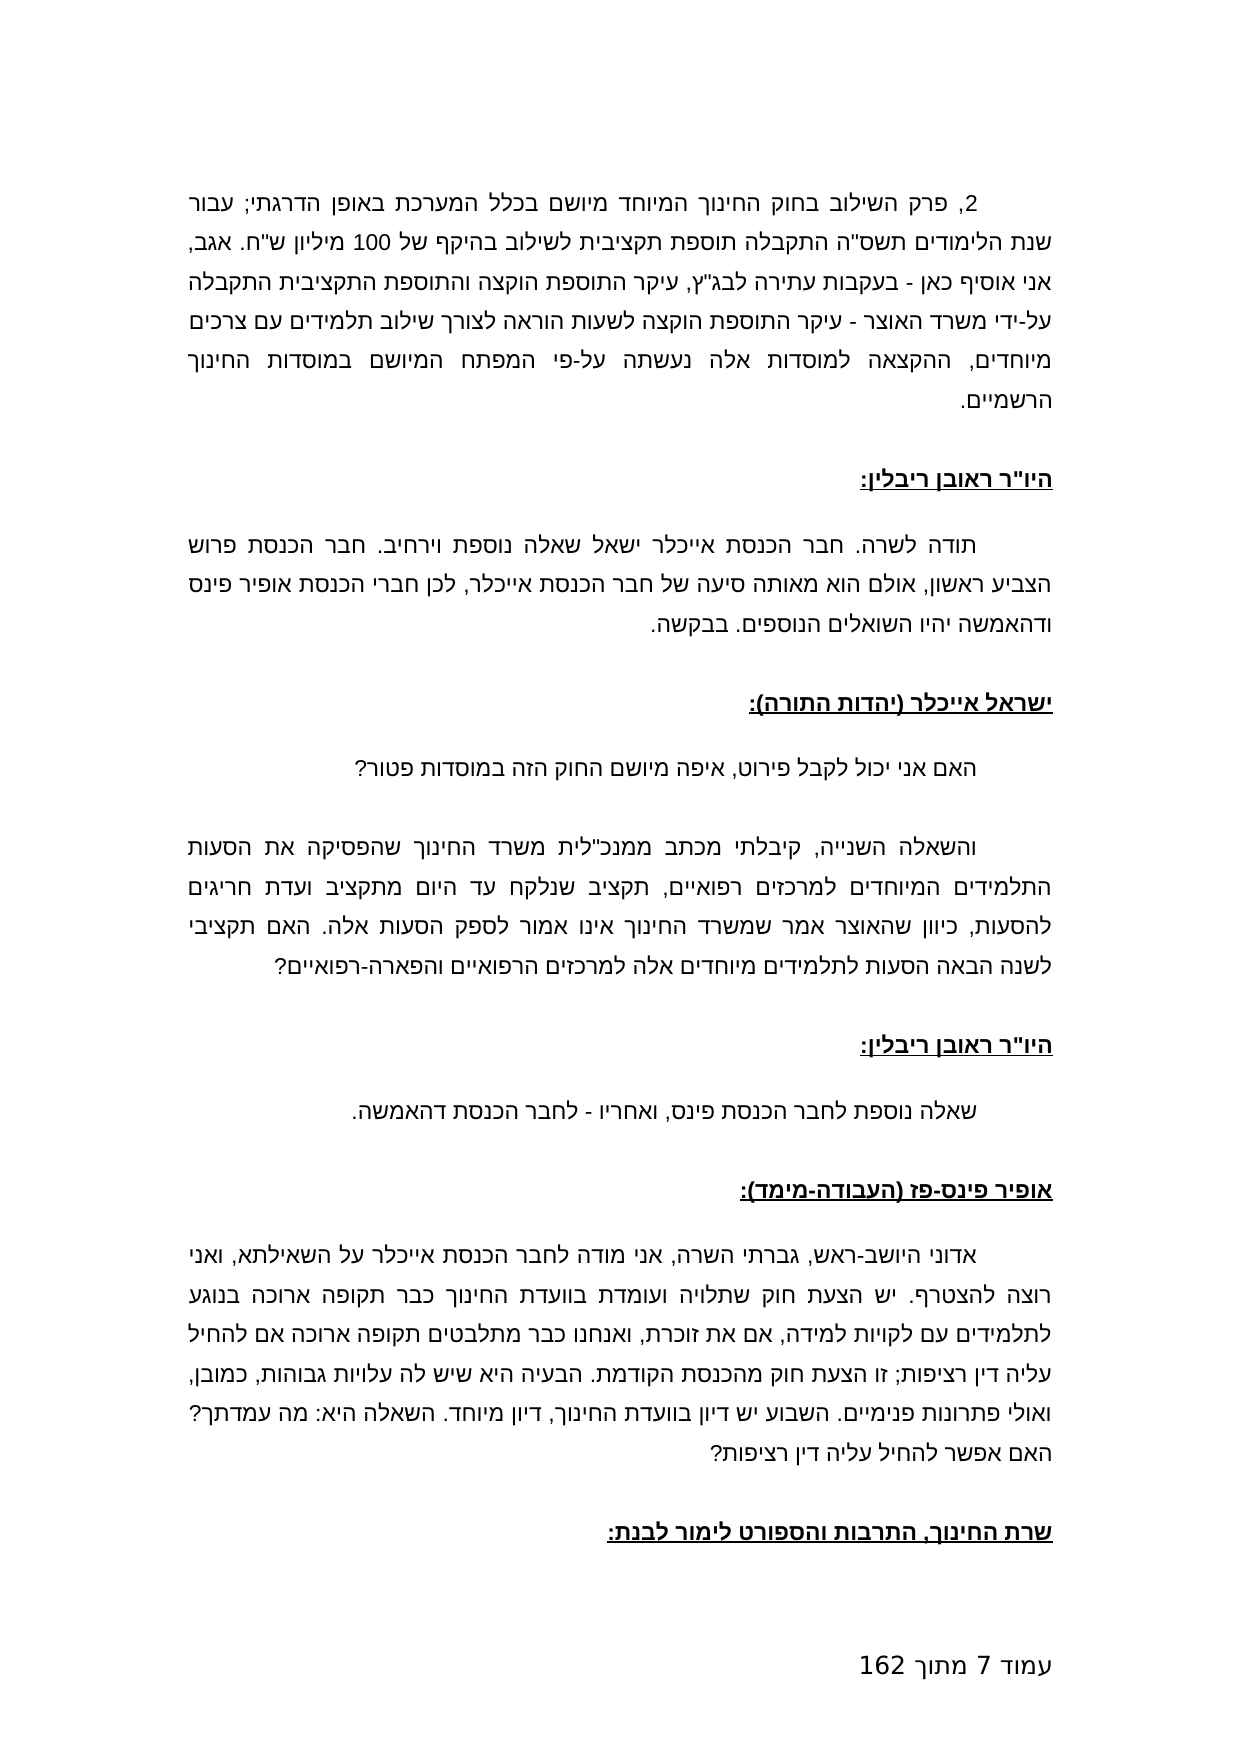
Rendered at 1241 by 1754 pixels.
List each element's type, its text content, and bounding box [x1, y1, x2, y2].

text 2, פרק השילוב בחוק החינוך המיוחד מיושם בכלל המערכת באופן הדרגתי; עבור שנת הלימודים תשס"ה התקבלה תוספת תקציבית לשילוב בהיקף של 100 מיליון ש"ח. אגב, אני אוסיף כאן - בעקבות עתירה לבג"ץ, עיקר התוספת הוקצה והתוספת התקציבית התקבלה על-ידי משרד האוצר - עיקר התוספת הוקצה לשעות הוראה לצורך שילוב תלמידים עם צרכים מיוחדים, ההקצאה למוסדות אלה נעשתה על-פי המפתח המיושם במוסדות החינוך הרשמיים. [187, 189, 1053, 413]
text שרת החינוך, התרבות והספורט לימור לבנת: [187, 1519, 1053, 1545]
text האם אני יכול לקבל פירוט, איפה מיושם החוק הזה במוסדות פטור? [187, 755, 1053, 782]
text אופיר פינס-פז (העבודה-מימד): [187, 1177, 1053, 1203]
text תודה לשרה. חבר הכנסת אייכלר ישאל שאלה נוספת וירחיב. חבר הכנסת פרוש הצביע ראשון, אולם הוא מאותה סיעה של חבר הכנסת אייכלר, לכן חברי הכנסת אופיר פינס ודהאמשה יהיו השואלים הנוספים. בבקשה. [187, 532, 1053, 637]
text היו"ר ראובן ריבלין: [187, 466, 1053, 492]
text אדוני היושב-ראש, גברתי השרה, אני מודה לחבר הכנסת אייכלר על השאילתא, ואני רוצה להצטרף. יש הצעת חוק שתלויה ועומדת בוועדת החינוך כבר תקופה ארוכה בנוגע לתלמידים עם לקויות למידה, אם את זוכרת, ואנחנו כבר מתלבטים תקופה ארוכה אם להחיל עליה דין רציפות; זו הצעת חוק מהכנסת הקודמת. הבעיה היא שיש לה עלויות גבוהות, כמובן, ואולי פתרונות פנימיים. השבוע יש דיון בוועדת החינוך, דיון מיוחד. השאלה היא: מה עמדתך? האם אפשר להחיל עליה דין רציפות? [187, 1242, 1053, 1466]
text ישראל אייכלר (יהדות התורה): [187, 689, 1053, 716]
text היו"ר ראובן ריבלין: [187, 1032, 1053, 1058]
text והשאלה השנייה, קיבלתי מכתב ממנכ"לית משרד החינוך שהפסיקה את הסעות התלמידים המיוחדים למרכזים רפואיים, תקציב שנלקח עד היום מתקציב ועדת חריגים להסעות, כיוון שהאוצר אמר שמשרד החינוך אינו אמור לספק הסעות אלה. האם תקציבי לשנה הבאה הסעות לתלמידים מיוחדים אלה למרכזים הרפואיים והפארה-רפואיים? [187, 834, 1053, 979]
text שאלה נוספת לחבר הכנסת פינס, ואחריו - לחבר הכנסת דהאמשה. [187, 1098, 1053, 1124]
